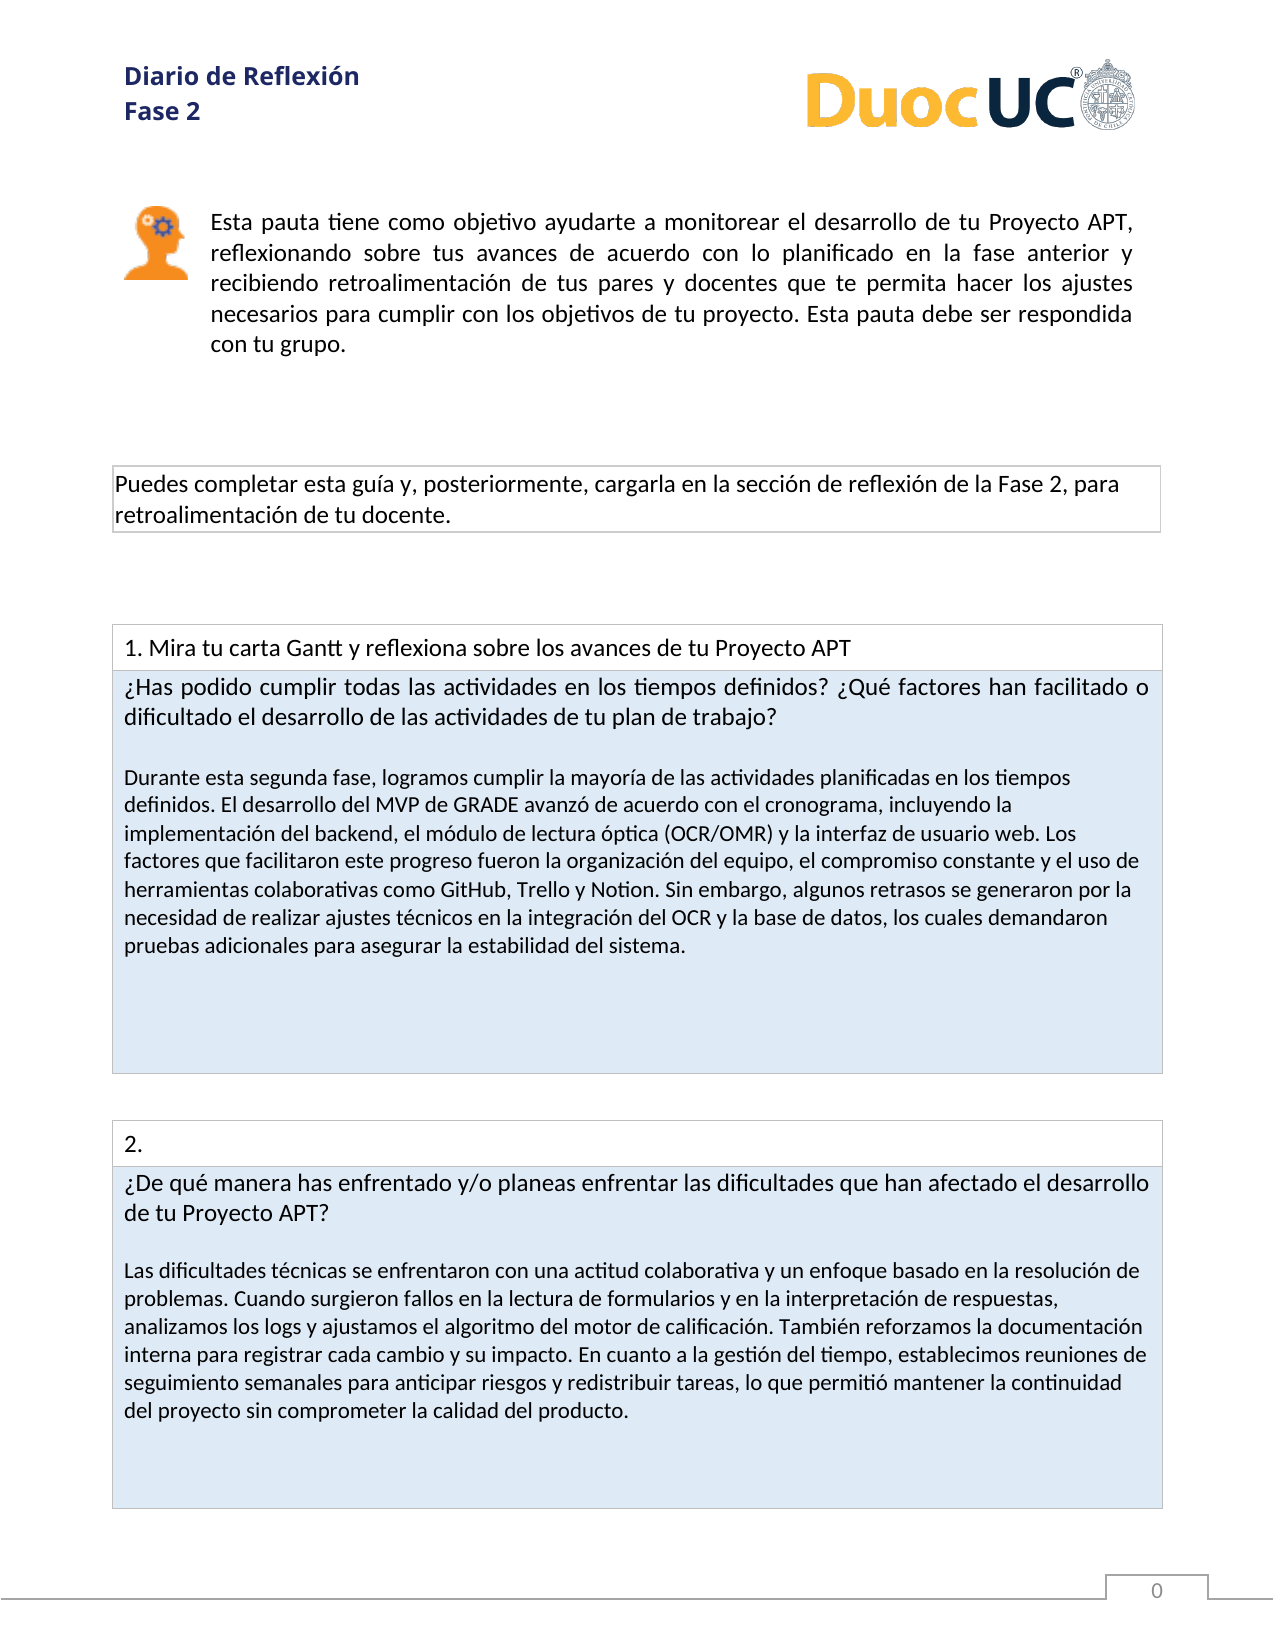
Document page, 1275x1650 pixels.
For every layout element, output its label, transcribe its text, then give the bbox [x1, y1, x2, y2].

picture [807, 59, 1135, 130]
table_header [112, 207, 199, 435]
table_header 1. Mira tu carta Gantt y reflexiona sobre los avances de tu Proyecto APT [113, 625, 1162, 670]
table_cell ¿Has podido cumplir todas las actividades en los tiempos definidos? ¿Qué factores han facilitado o dificultado el desarrollo de las actividades de tu plan de trabajo? Durante esta segunda fase, logramos cumplir la mayoría de las actividades planificadas en los tiempos definidos. El desarrollo del MVP de GRADE avanzó de acuerdo con el cronograma, incluyendo la implementación del backend, el módulo de lectura óptica (OCR/OMR) y la interfaz de usuario web. Los factores que facilitaron este progreso fueron la organización del equipo, el compromiso constante y el uso de herramientas colaborativas como GitHub, Trello y Notion. Sin embargo, algunos retrasos se generaron por la necesidad de realizar ajustes técnicos en la integración del OCR y la base de datos, los cuales demandaron pruebas adicionales para asegurar la estabilidad del sistema. [113, 671, 1162, 1073]
table_cell ¿De qué manera has enfrentado y/o planeas enfrentar las dificultades que han afectado el desarrollo de tu Proyecto APT? Las dificultades técnicas se enfrentaron con una actitud colaborativa y un enfoque basado en la resolución de problemas. Cuando surgieron fallos en la lectura de formularios y en la interpretación de respuestas, analizamos los logs y ajustamos el algoritmo del motor de calificación. También reforzamos la documentación interna para registrar cada cambio y su impacto. En cuanto a la gestión del tiempo, establecimos reuniones de seguimiento semanales para anticipar riesgos y redistribuir tareas, lo que permitió mantener la continuidad del proyecto sin comprometer la calidad del producto. [113, 1167, 1162, 1508]
table_header Puedes completar esta guía y, posteriormente, cargarla en la sección de reflexión de la Fase 2, para retroalimentación de tu docente. [114, 467, 1160, 531]
table_header 2. [113, 1121, 1162, 1166]
table_header Esta pauta tiene como objetivo ayudarte a monitorear el desarrollo de tu Proyecto APT, reflexionando sobre tus avances de acuerdo con lo planificado en la fase anterior y recibiendo retroalimentación de tus pares y docentes que te permita hacer los ajustes necesarios para cumplir con los objetivos de tu proyecto. Esta pauta debe ser respondida con tu grupo. [199, 207, 1146, 435]
